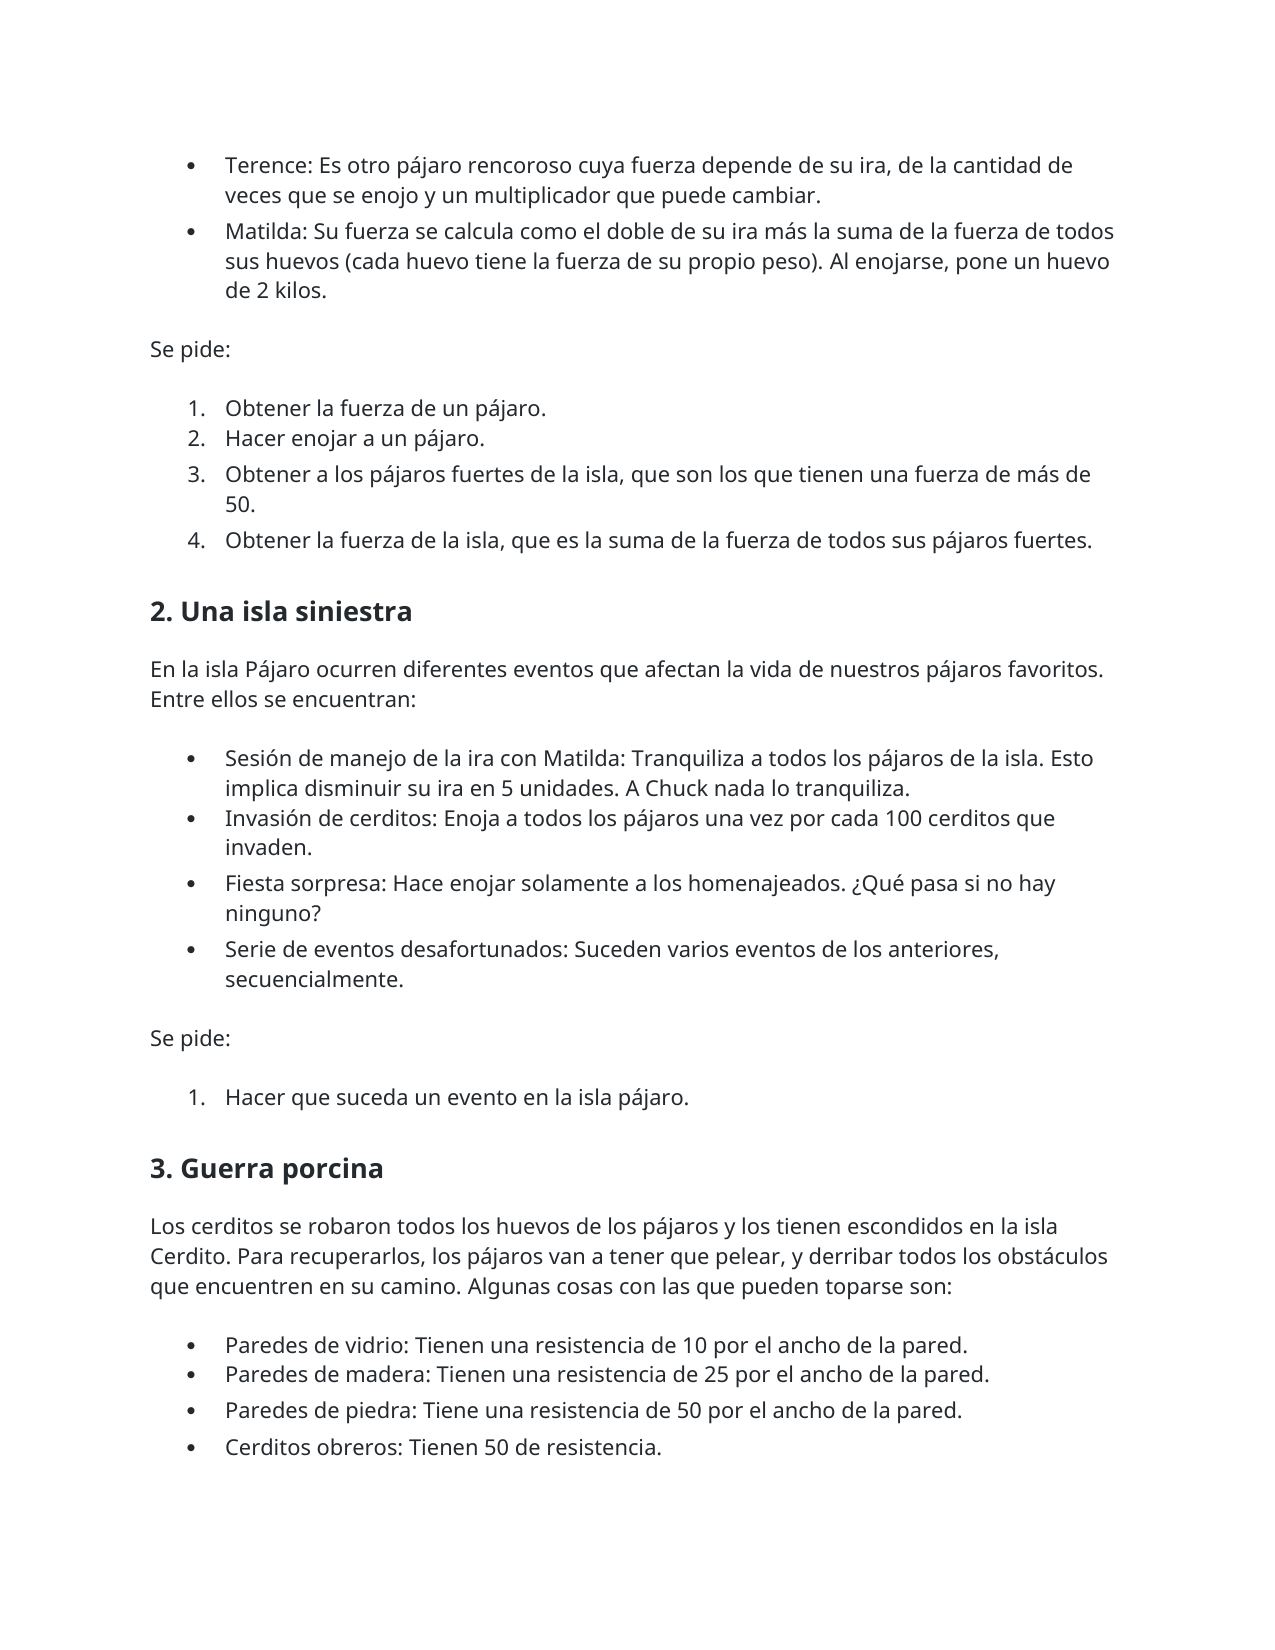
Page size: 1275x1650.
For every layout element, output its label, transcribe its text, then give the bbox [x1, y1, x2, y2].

text Los cerditos se robaron todos los huevos de los pájaros y los tienen escondidos en la isla Cerdito. Para recuperarlos, los pájaros van a tener que pelear, y derribar todos los obstáculos que encuentren en su camino. Algunas cosas con las que pueden toparse son: [150, 1211, 1125, 1300]
list Cerditos obreros: Tienen 50 de resistencia. [187, 1431, 1125, 1461]
text 3. Guerra porcina [150, 1149, 1125, 1186]
list Obtener a los pájaros fuertes de la isla, que son los que tienen una fuerza de más de 50. [187, 459, 1125, 519]
list Paredes de piedra: Tiene una resistencia de 50 por el ancho de la pared. [187, 1395, 1125, 1425]
list Obtener la fuerza de un pájaro. [187, 393, 1125, 423]
list Serie de eventos desafortunados: Suceden varios eventos de los anteriores, secuencialmente. [187, 934, 1125, 994]
text Se pide: [150, 1023, 1125, 1053]
list Paredes de vidrio: Tienen una resistencia de 10 por el ancho de la pared. [187, 1329, 1125, 1359]
list Terence: Es otro pájaro rencoroso cuya fuerza depende de su ira, de la cantidad de veces que se enojo y un multiplicador que puede cambiar. [187, 150, 1125, 209]
text Se pide: [150, 334, 1125, 364]
text En la isla Pájaro ocurren diferentes eventos que afectan la vida de nuestros pájaros favoritos. Entre ellos se encuentran: [150, 654, 1125, 714]
list Sesión de manejo de la ira con Matilda: Tranquiliza a todos los pájaros de la isla. Esto implica disminuir su ira en 5 unidades. A Chuck nada lo tranquiliza. [187, 743, 1125, 802]
list Paredes de madera: Tienen una resistencia de 25 por el ancho de la pared. [187, 1359, 1125, 1389]
list Matilda: Su fuerza se calcula como el doble de su ira más la suma de la fuerza de todos sus huevos (cada huevo tiene la fuerza de su propio peso). Al enojarse, pone un huevo de 2 kilos. [187, 216, 1125, 305]
list Hacer enojar a un pájaro. [187, 423, 1125, 453]
list Obtener la fuerza de la isla, que es la suma de la fuerza de todos sus pájaros fuertes. [187, 525, 1125, 555]
list Hacer que suceda un evento en la isla pájaro. [187, 1082, 1125, 1112]
list Fiesta sorpresa: Hace enojar solamente a los homenajeados. ¿Qué pasa si no hay ninguno? [187, 868, 1125, 928]
text 2. Una isla siniestra [150, 592, 1125, 629]
list Invasión de cerditos: Enoja a todos los pájaros una vez por cada 100 cerditos que invaden. [187, 802, 1125, 862]
